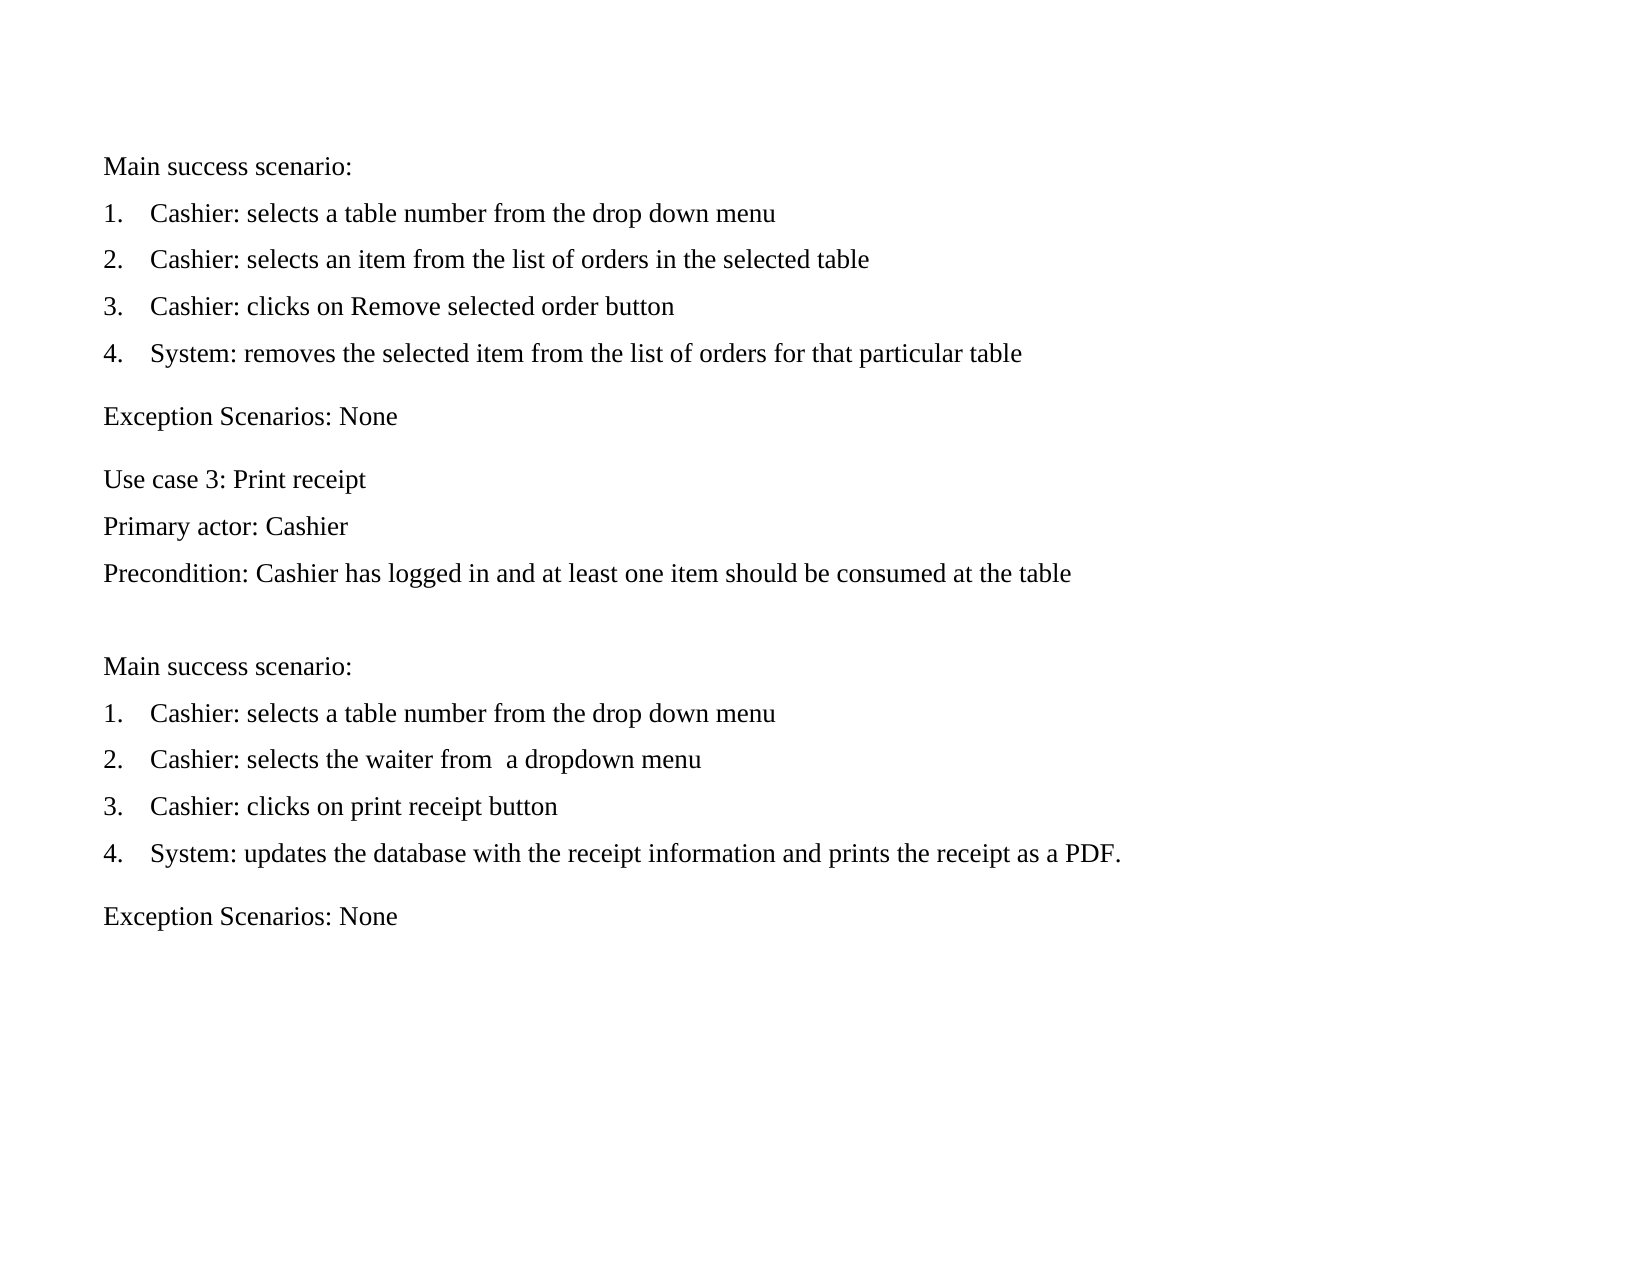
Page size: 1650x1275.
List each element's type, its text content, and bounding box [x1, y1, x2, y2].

list Cashier: clicks on print receipt button [103, 790, 1612, 821]
text Exception Scenarios: None [103, 400, 1612, 431]
list System: updates the database with the receipt information and prints the receipt as a PDF. [103, 837, 1612, 868]
list Cashier: clicks on Remove selected order button [103, 290, 1612, 321]
list Cashier: selects the waiter from a dropdown menu [103, 743, 1612, 774]
list System: removes the selected item from the list of orders for that particular table [103, 337, 1612, 368]
list Use case 3: Print receipt [103, 463, 1612, 494]
text Exception Scenarios: None [103, 900, 1612, 931]
list Precondition: Cashier has logged in and at least one item should be consumed at the table [103, 557, 1612, 588]
list Primary actor: Cashier [103, 510, 1612, 541]
list Main success scenario: [103, 650, 1612, 681]
list Cashier: selects a table number from the drop down menu [103, 697, 1612, 728]
list Main success scenario: [103, 150, 1612, 181]
list Cashier: selects a table number from the drop down menu [103, 197, 1612, 228]
list Cashier: selects an item from the list of orders in the selected table [103, 243, 1612, 274]
